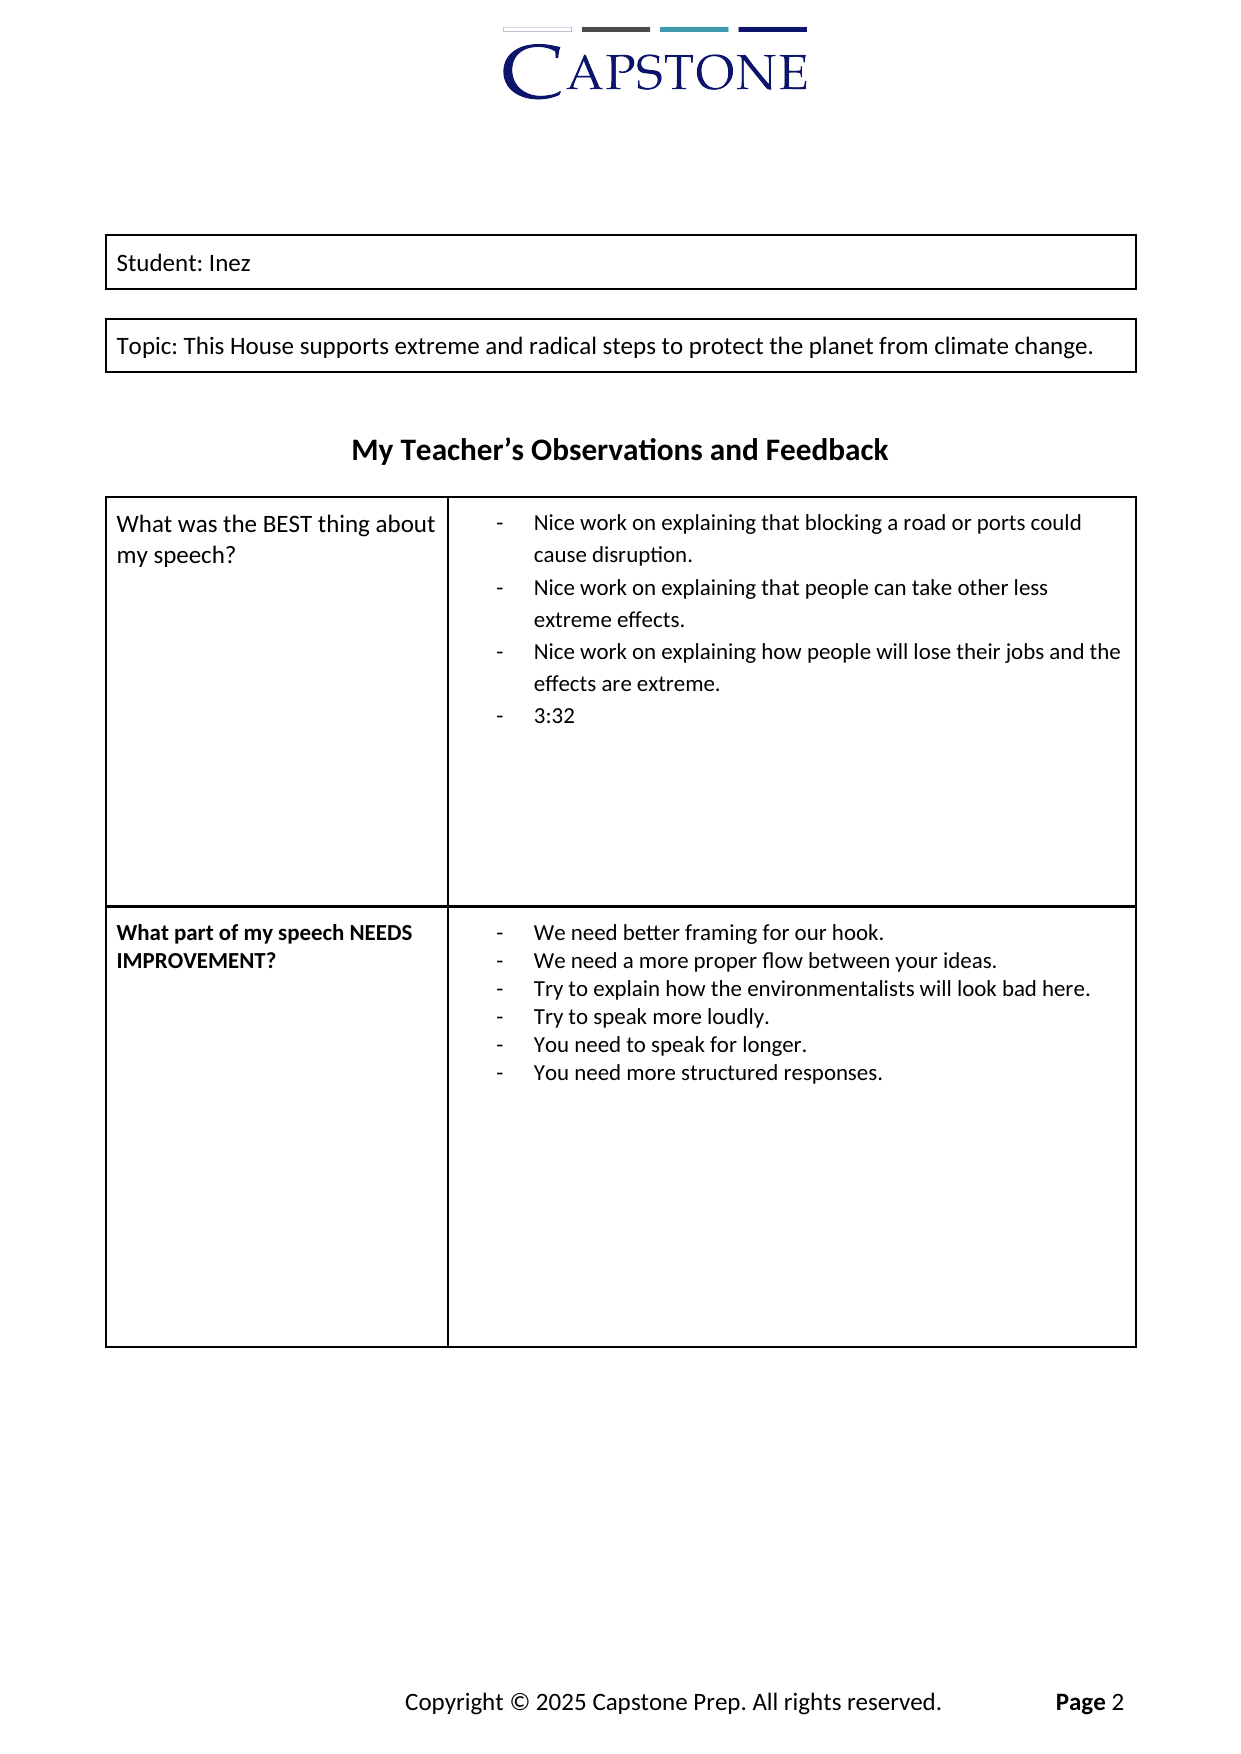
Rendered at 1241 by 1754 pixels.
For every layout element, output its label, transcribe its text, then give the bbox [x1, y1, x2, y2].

picture [495, 18, 816, 106]
text My Teacher’s Observations and Feedback [105, 430, 1135, 468]
